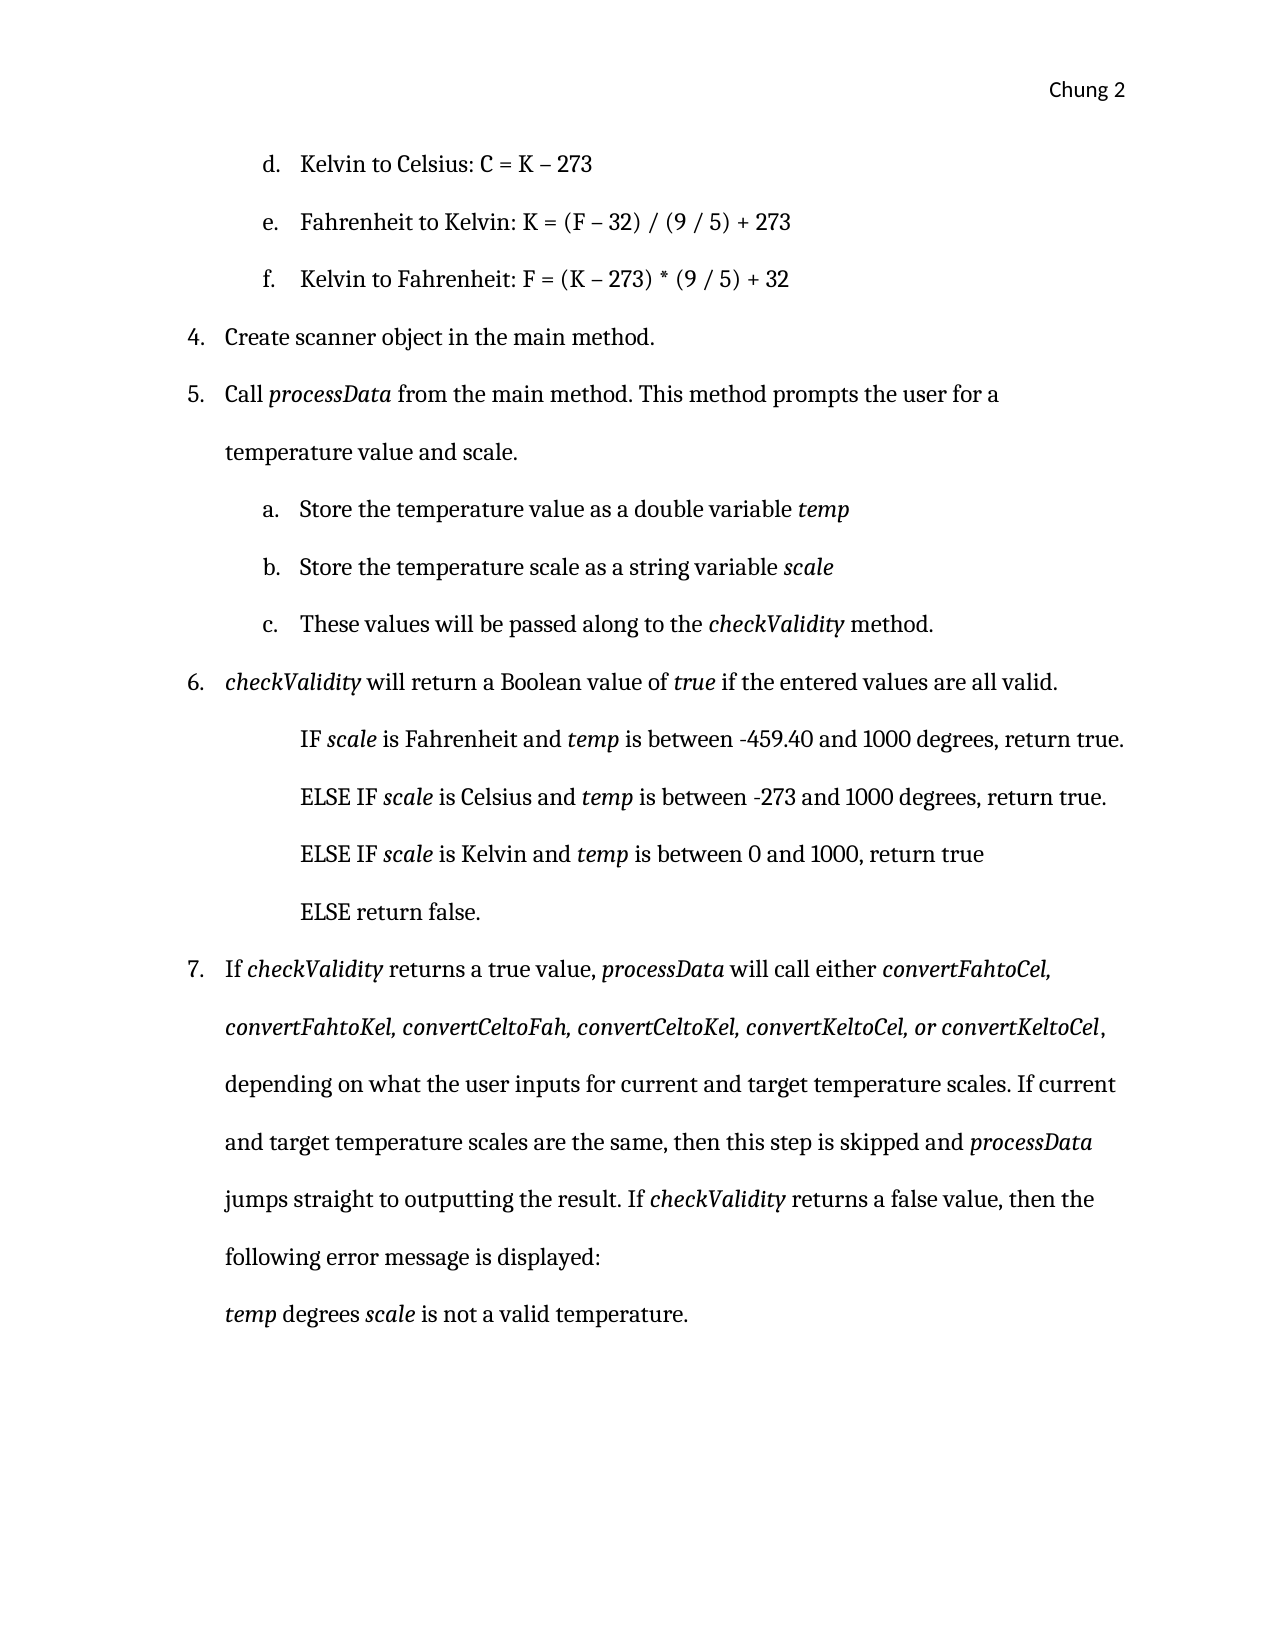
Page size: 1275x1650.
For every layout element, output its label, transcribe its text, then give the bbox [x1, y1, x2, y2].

list IF scale is Fahrenheit and temp is between -459.40 and 1000 degrees, return true. [300, 725, 1125, 754]
list Fahrenheit to Kelvin: K = (F – 32) / (9 / 5) + 273 [262, 207, 1125, 236]
list ELSE return false. [300, 897, 1125, 926]
list These values will be passed along to the checkValidity method. [262, 610, 1125, 639]
list Kelvin to Celsius: C = K – 273 [262, 150, 1125, 179]
list Create scanner object in the main method. [187, 322, 1125, 351]
list Kelvin to Fahrenheit: F = (K – 273) * (9 / 5) + 32 [262, 265, 1125, 294]
list ELSE IF scale is Kelvin and temp is between 0 and 1000, return true [300, 840, 1125, 869]
list Store the temperature value as a double variable temp [262, 495, 1125, 524]
list If checkValidity returns a true value, processData will call either convertFahtoCel, convertFahtoKel, convertCeltoFah, convertCeltoKel, convertKeltoCel, or convertKeltoCel, depending on what the user inputs for current and target temperature scales. If current and target temperature scales are the same, then this step is skipped and processData jumps straight to outputting the result. If checkValidity returns a false value, then the following error message is displayed: temp degrees scale is not a valid temperature. [187, 955, 1125, 1329]
list Store the temperature scale as a string variable scale [262, 552, 1125, 581]
list checkValidity will return a Boolean value of true if the entered values are all valid. [187, 667, 1125, 696]
list Call processData from the main method. This method prompts the user for a temperature value and scale. [187, 380, 1125, 466]
list ELSE IF scale is Celsius and temp is between -273 and 1000 degrees, return true. [300, 782, 1125, 811]
